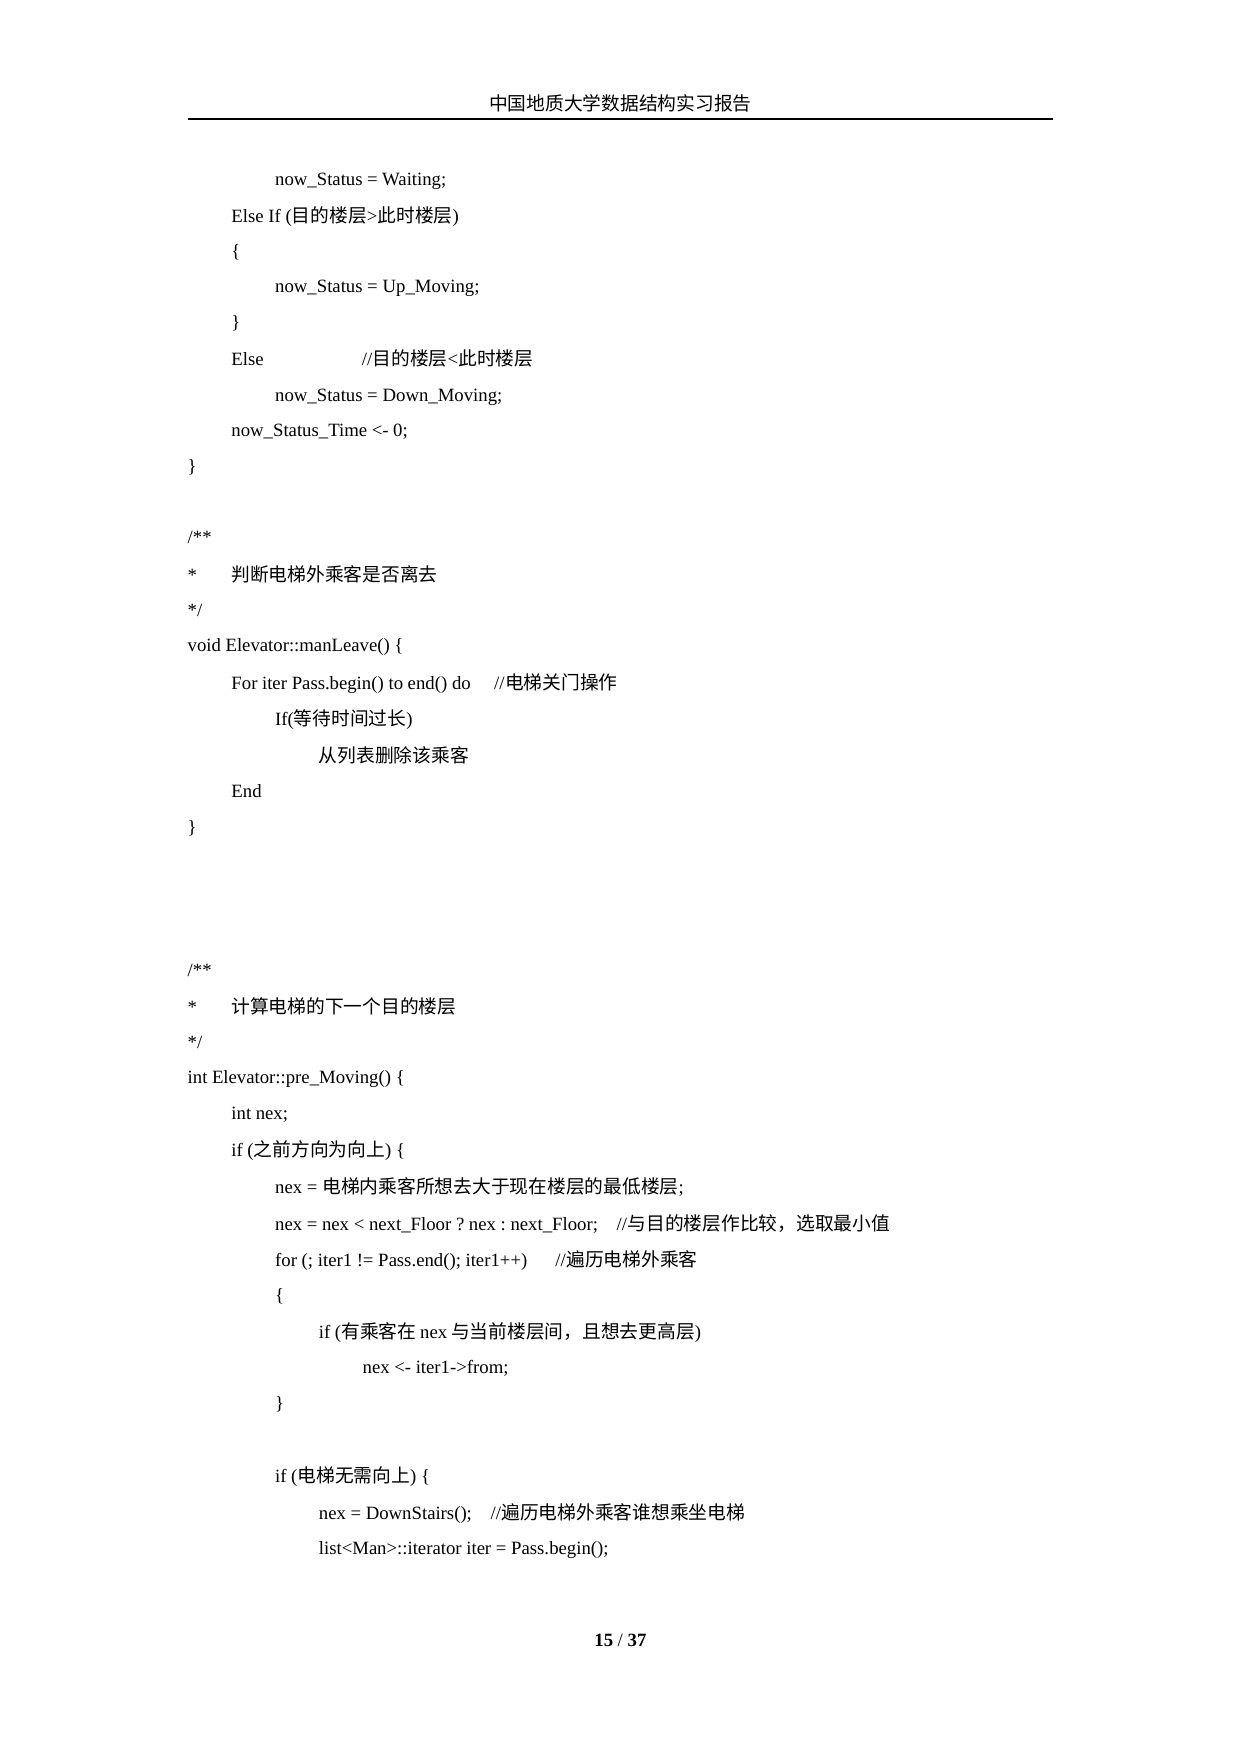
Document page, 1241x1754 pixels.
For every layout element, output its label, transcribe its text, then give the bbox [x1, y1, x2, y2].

text void Elevator::manLeave() { [187, 629, 1053, 661]
text } [187, 306, 1053, 338]
text } [187, 1387, 1053, 1419]
text /** [187, 953, 1053, 986]
text If(等待时间过长) [231, 701, 1053, 734]
text { [187, 1279, 1053, 1311]
text if (之前方向为向上) { [187, 1132, 1053, 1165]
text int Elevator::pre_Moving() { [187, 1061, 1053, 1093]
text For iter Pass.begin() to end() do //电梯关门操作 [187, 665, 1053, 697]
text for (; iter1 != Pass.end(); iter1++) //遍历电梯外乘客 [187, 1242, 1053, 1275]
text } [187, 810, 1053, 843]
text { [187, 234, 1053, 267]
text 从列表删除该乘客 [187, 738, 1053, 770]
text */ [187, 593, 1053, 626]
text now_Status = Down_Moving; [187, 378, 1053, 411]
text if (电梯无需向上) { [187, 1458, 1053, 1491]
text list<Man>::iterator iter = Pass.begin(); [187, 1531, 1053, 1564]
text nex = DownStairs(); //遍历电梯外乘客谁想乘坐电梯 [187, 1495, 1053, 1527]
text nex <- iter1->from; [187, 1351, 1053, 1383]
text now_Status_Time <- 0; [187, 414, 1053, 446]
text * 计算电梯的下一个目的楼层 [187, 989, 1053, 1021]
text nex = 电梯内乘客所想去大于现在楼层的最低楼层; [187, 1169, 1053, 1202]
text int nex; [187, 1097, 1053, 1129]
text now_Status = Up_Moving; [187, 270, 1053, 302]
text */ [187, 1025, 1053, 1058]
text * 判断电梯外乘客是否离去 [187, 557, 1053, 589]
text /** [187, 521, 1053, 553]
text if (有乘客在nex与当前楼层间，且想去更高层) [187, 1314, 1053, 1347]
text now_Status = Waiting; [187, 162, 1053, 194]
text End [187, 774, 1053, 807]
text Else //目的楼层<此时楼层 [187, 341, 1053, 374]
text } [187, 449, 1053, 482]
text nex = nex < next_Floor ? nex : next_Floor; //与目的楼层作比较，选取最小值 [187, 1206, 1053, 1238]
text Else If (目的楼层>此时楼层) [187, 198, 1053, 230]
